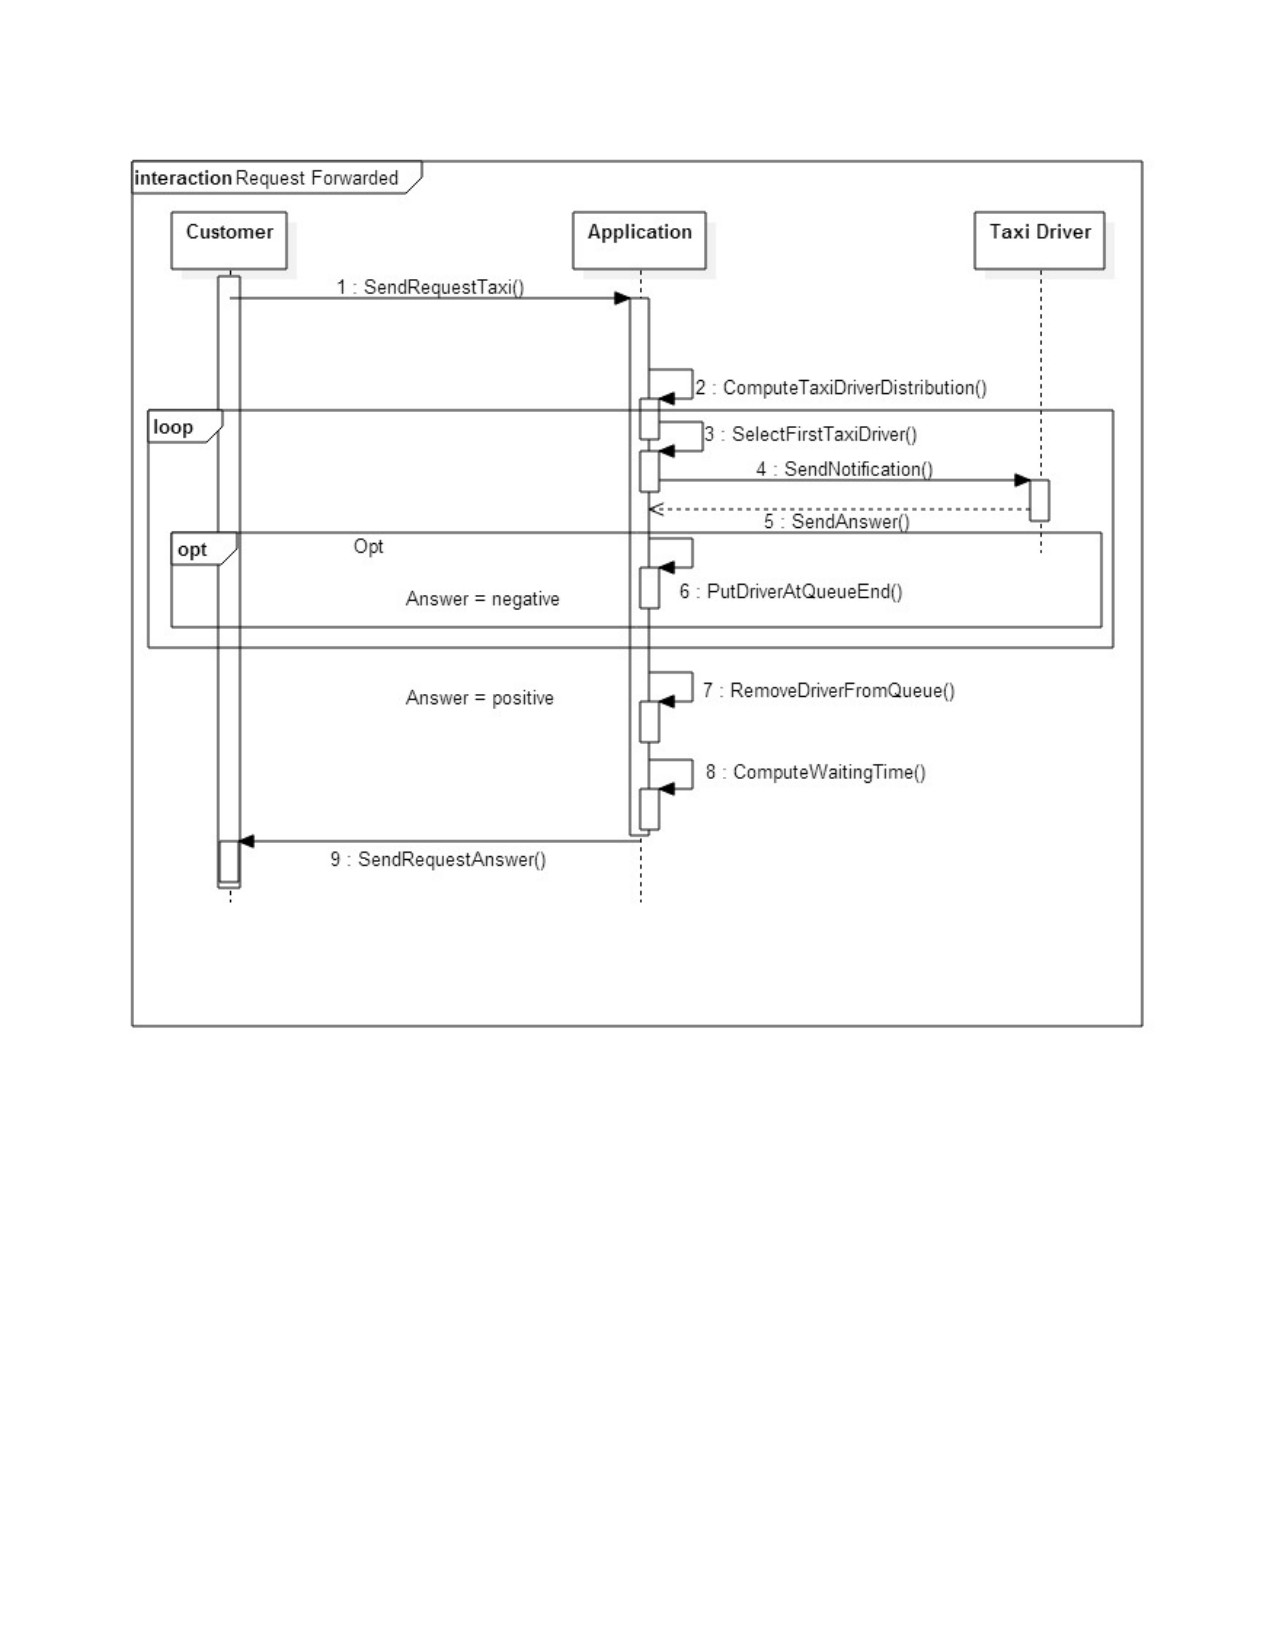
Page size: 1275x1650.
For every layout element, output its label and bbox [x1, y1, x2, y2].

picture [118, 147, 1157, 1041]
